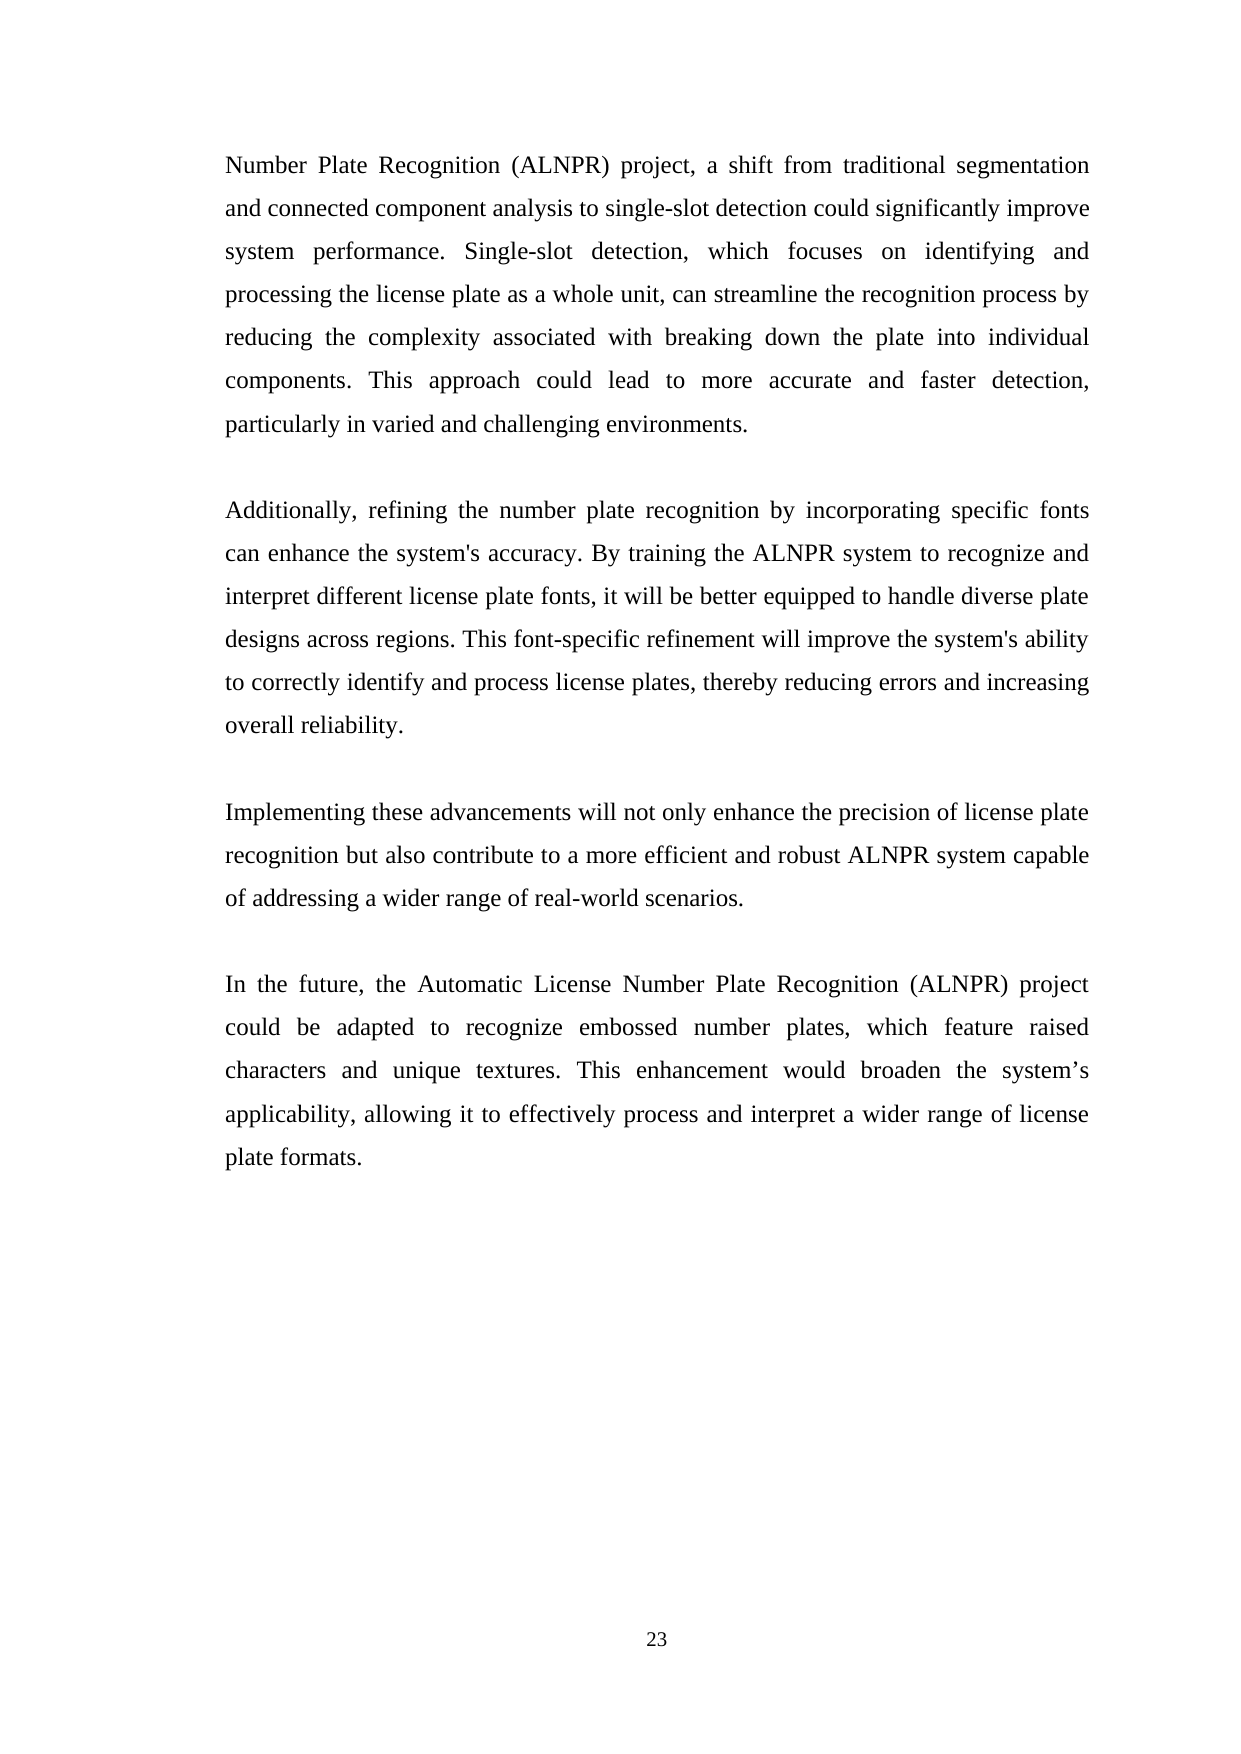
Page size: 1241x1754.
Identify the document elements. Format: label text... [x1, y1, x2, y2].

text Implementing these advancements will not only enhance the precision of license plate recognition but also contribute to a more efficient and robust ALNPR system capable of addressing a wider range of real-world scenarios. [225, 797, 1090, 912]
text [225, 150, 1090, 437]
text In the future, the Automatic License Number Plate Recognition (ALNPR) project could be adapted to recognize embossed number plates, which feature raised characters and unique textures. This enhancement would broaden the system’s applicability, allowing it to effectively process and interpret a wider range of license plate formats. [225, 969, 1090, 1171]
text Additionally, refining the number plate recognition by incorporating specific fonts can enhance the system's accuracy. By training the ALNPR system to recognize and interpret different license plate fonts, it will be better equipped to handle diverse plate designs across regions. This font-specific refinement will improve the system's ability to correctly identify and process license plates, thereby reducing errors and increasing overall reliability. [225, 495, 1090, 739]
